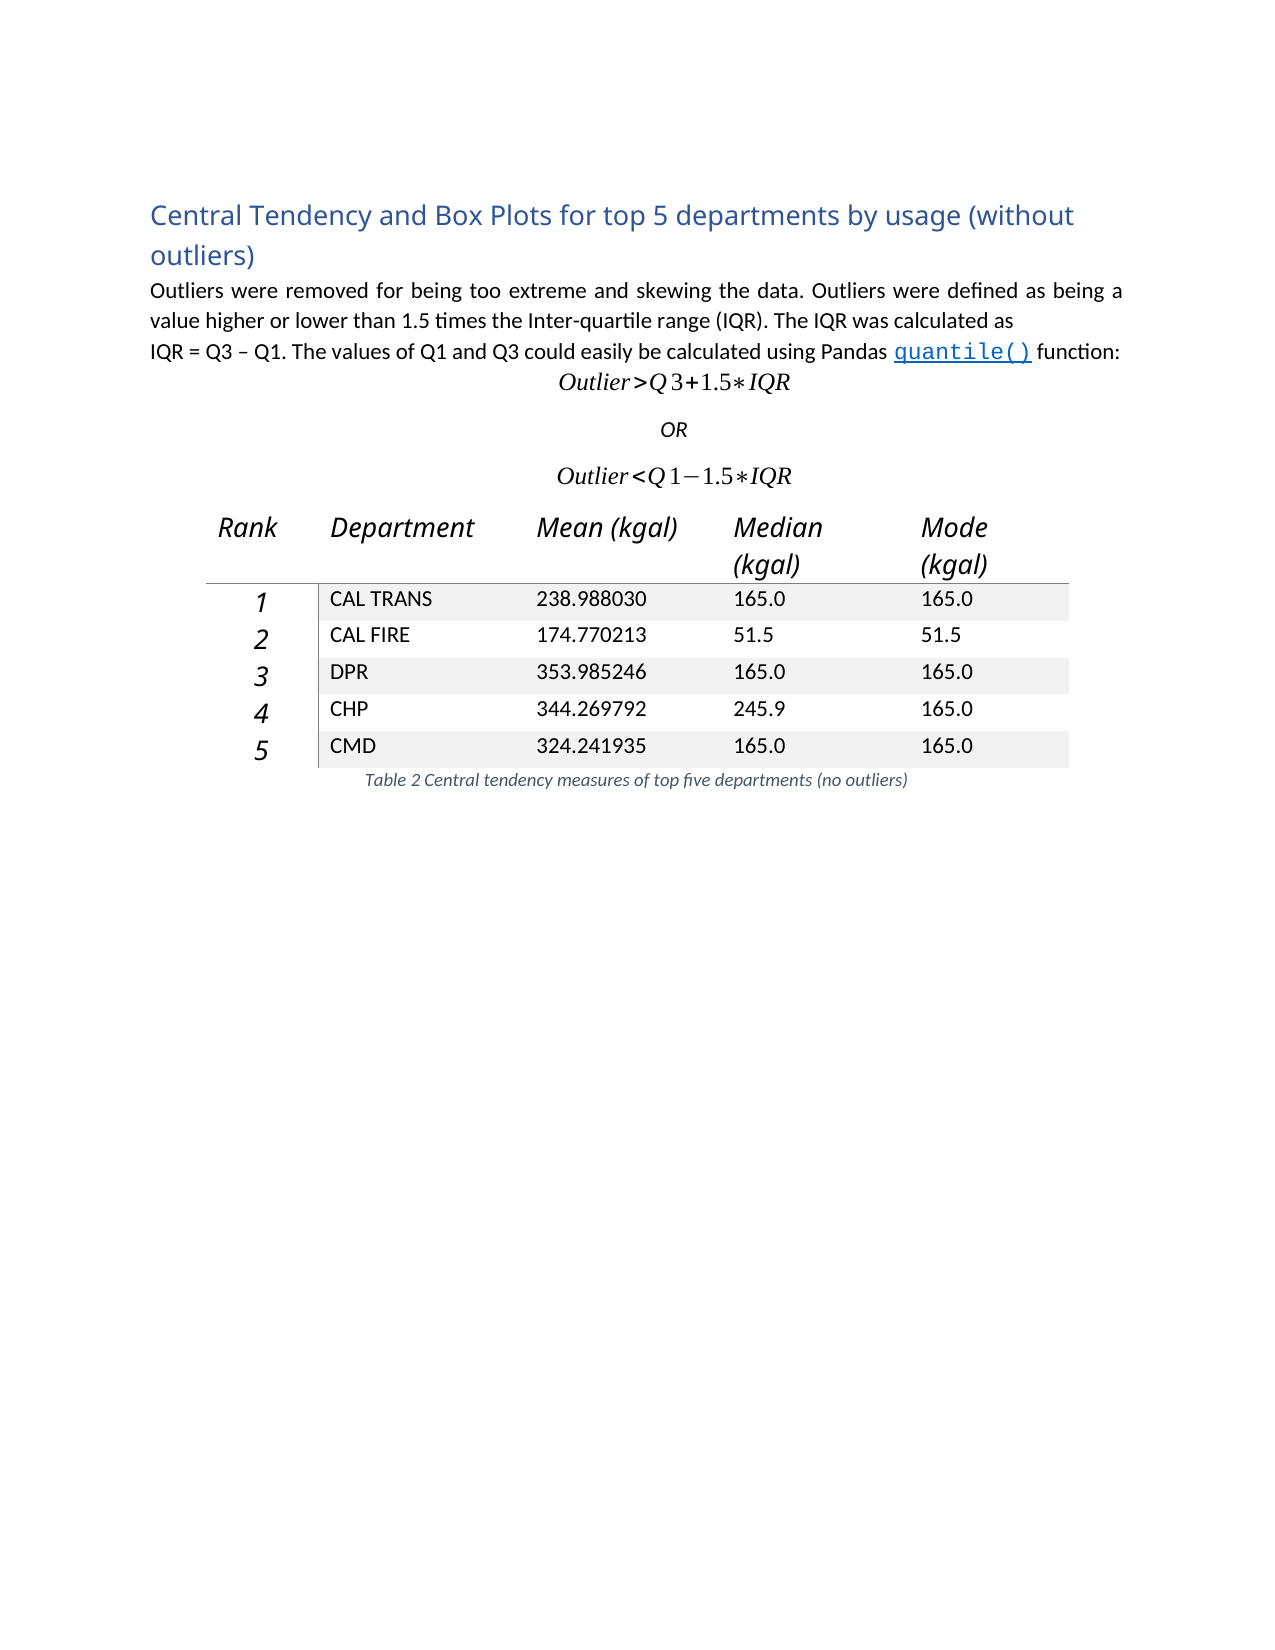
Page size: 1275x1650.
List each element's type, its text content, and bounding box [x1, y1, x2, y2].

table_cell 165.0 [722, 584, 909, 621]
table_header Median (kgal) [722, 509, 909, 583]
table_cell DPR [319, 658, 525, 694]
table_header Rank [206, 509, 319, 583]
table_cell 174.770213 [525, 621, 722, 657]
table_cell 165.0 [909, 694, 1069, 731]
table_header Department [319, 509, 525, 583]
table_cell 3 [206, 658, 318, 694]
table_cell CHP [319, 694, 525, 731]
subtitle Central Tendency and Box Plots for top 5 departments by usage (without outliers) [150, 197, 1125, 273]
table_cell 353.985246 [525, 658, 722, 694]
table_cell 2 [206, 621, 318, 657]
table_cell 238.988030 [525, 584, 722, 621]
table_cell 344.269792 [525, 694, 722, 731]
text IQR = Q3 – Q1. The values of Q1 and Q3 could easily be calculated using Pandas quantile() function: [150, 337, 1125, 366]
table_cell 324.241935 [525, 731, 722, 768]
table_cell 165.0 [722, 731, 909, 768]
text OR [225, 415, 1125, 443]
text Outliers were removed for being too extreme and skewing the data. Outliers were defined as being a value higher or lower than 1.5 times the Inter-quartile range (IQR). The IQR was calculated as [150, 276, 1125, 335]
table_header Mode (kgal) [909, 509, 1069, 583]
table_cell 1 [206, 584, 318, 621]
table_cell CMD [319, 731, 525, 768]
table_cell CAL FIRE [319, 621, 525, 657]
table_cell 4 [206, 694, 318, 731]
table_cell 165.0 [722, 658, 909, 694]
table_cell 165.0 [909, 658, 1031, 694]
table_cell 165.0 [909, 584, 1069, 621]
table_cell 165.0 [909, 731, 1069, 768]
table_cell 5 [206, 731, 318, 768]
table_cell 245.9 [722, 694, 909, 731]
table_header Mean (kgal) [525, 509, 722, 583]
table_cell 51.5 [909, 621, 1069, 657]
table_cell 51.5 [722, 621, 909, 657]
table_cell CAL TRANS [319, 584, 525, 621]
